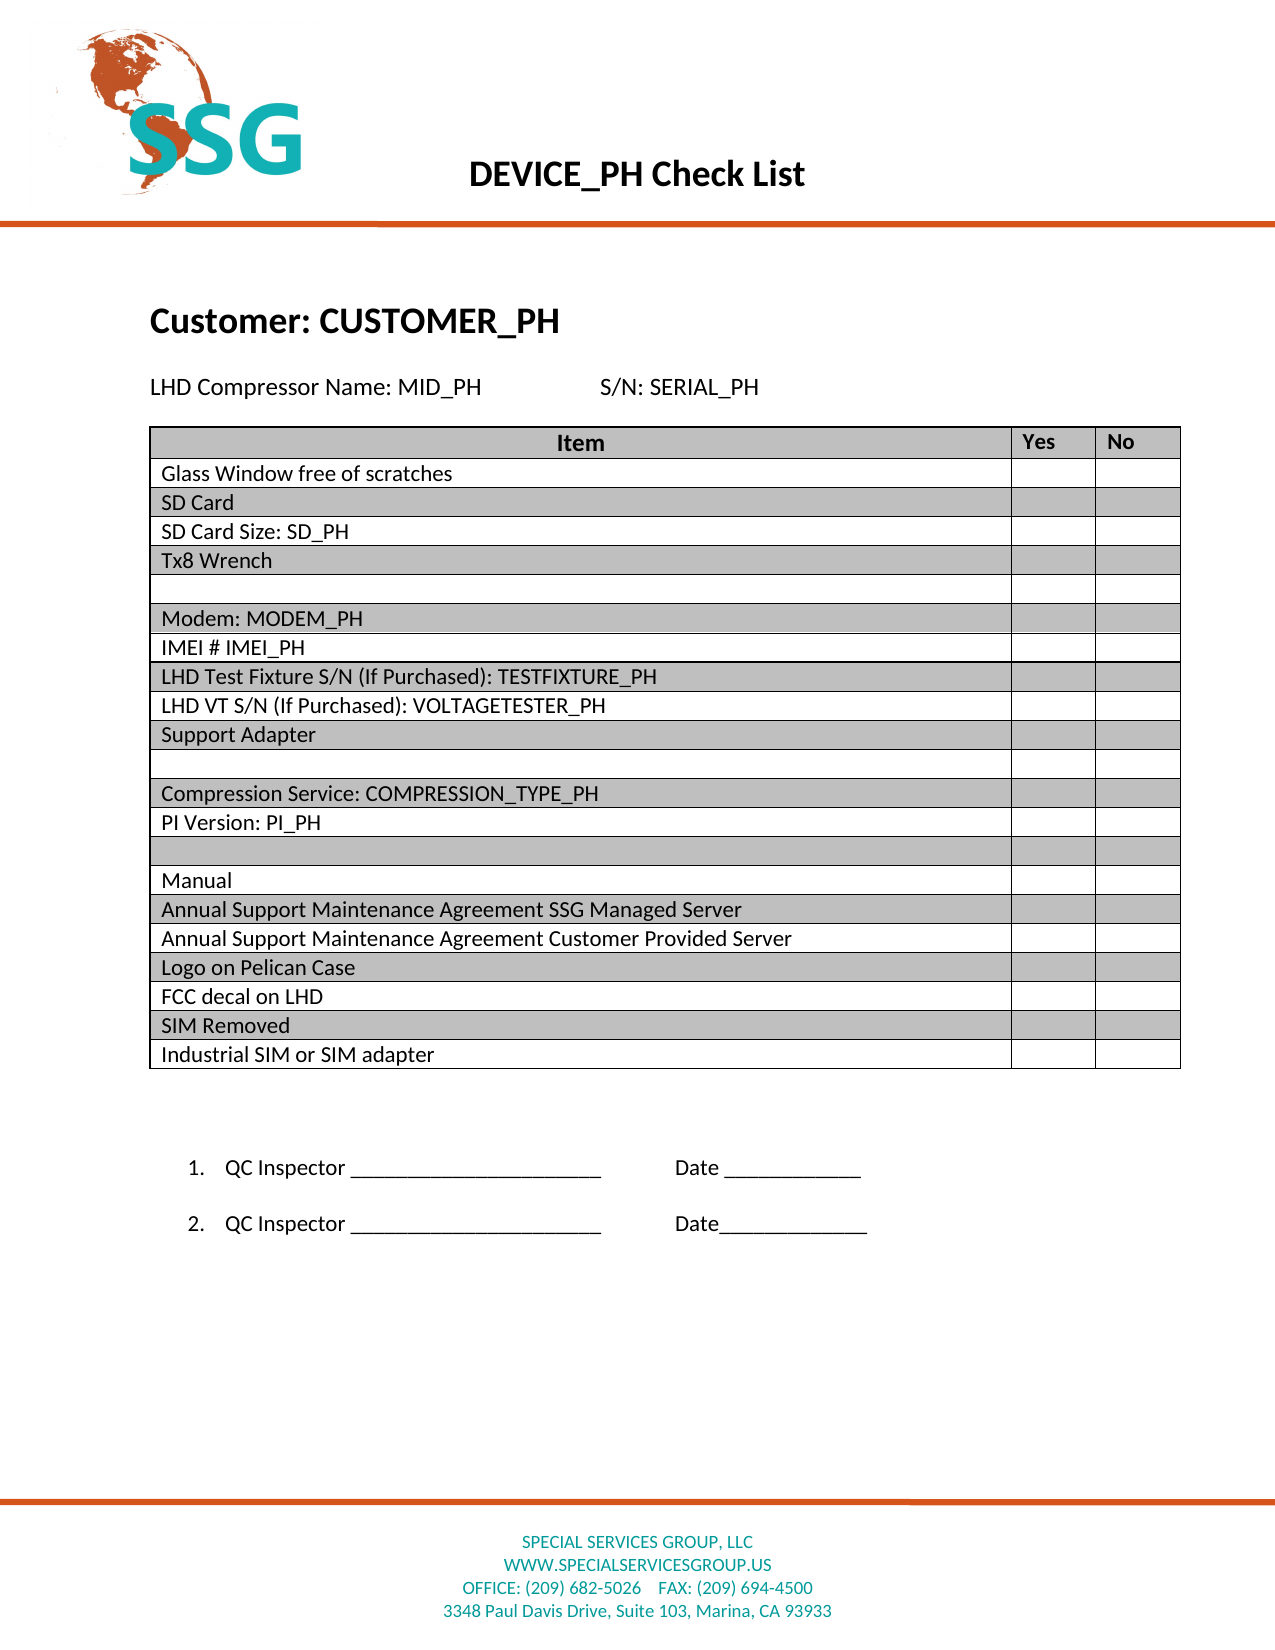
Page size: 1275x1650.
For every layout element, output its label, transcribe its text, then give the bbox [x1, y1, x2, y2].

table_cell [1096, 1040, 1180, 1068]
table_cell [1096, 750, 1180, 778]
table_cell [1012, 634, 1095, 661]
table_cell [1012, 692, 1095, 719]
table_cell PI Version: PI_PH [151, 808, 1011, 836]
table_cell [1012, 837, 1095, 865]
table_cell [1096, 895, 1180, 923]
table_cell [1096, 604, 1180, 632]
table_cell [1012, 924, 1095, 952]
table_header Item [151, 428, 1011, 458]
table_cell [1012, 721, 1095, 749]
table_cell SD Card Size: SD_PH [151, 517, 1011, 545]
table_cell Tx8 Wrench [151, 546, 1011, 574]
table_cell [1096, 663, 1180, 691]
table_cell LHD Test Fixture S/N (If Purchased): TESTFIXTURE_PH [151, 663, 1011, 691]
table_cell [1096, 692, 1180, 719]
table_cell [1096, 488, 1180, 516]
table_cell SIM Removed [151, 1011, 1011, 1039]
table_cell [1012, 604, 1095, 632]
table_cell [1012, 546, 1095, 574]
table_cell [1096, 837, 1180, 865]
table_cell Support Adapter [151, 721, 1011, 749]
table_cell [1012, 488, 1095, 516]
table_cell SD Card [151, 488, 1011, 516]
table_cell Glass Window free of scratches [151, 459, 1011, 487]
table_cell [1096, 575, 1180, 603]
table_cell [151, 837, 1011, 865]
table_cell [1096, 1011, 1180, 1039]
table_cell LHD VT S/N (If Purchased): VOLTAGETESTER_PH [151, 692, 1011, 719]
list QC Inspector ______________________ Date_____________ [187, 1209, 1125, 1237]
text DEVICE_PH Check List [150, 150, 1125, 196]
table_cell FCC decal on LHD [151, 982, 1011, 1010]
table_cell [1096, 546, 1180, 574]
table_cell Manual [151, 866, 1011, 894]
table_cell [151, 575, 1011, 603]
table_cell Compression Service: COMPRESSION_TYPE_PH [151, 779, 1011, 807]
table_cell [1096, 953, 1180, 981]
table_cell [1012, 663, 1095, 691]
table_cell [1012, 779, 1095, 807]
picture [28, 18, 320, 210]
table_cell Industrial SIM or SIM adapter [151, 1040, 1011, 1068]
table_cell [1096, 982, 1180, 1010]
table_cell [1096, 808, 1180, 836]
table_cell [1012, 575, 1095, 603]
table_cell [1012, 866, 1095, 894]
table_cell [151, 750, 1011, 778]
table_cell [1012, 1040, 1095, 1068]
table_cell [1096, 924, 1180, 952]
table_cell [1012, 982, 1095, 1010]
table_cell [1096, 866, 1180, 894]
table_cell [1012, 1011, 1095, 1039]
table_cell [1012, 517, 1095, 545]
table_cell [1096, 779, 1180, 807]
table_header No [1096, 428, 1180, 458]
table_cell Annual Support Maintenance Agreement SSG Managed Server [151, 895, 1011, 923]
table_cell Logo on Pelican Case [151, 953, 1011, 981]
table_cell [1012, 895, 1095, 923]
table_cell [1012, 750, 1095, 778]
table_cell Annual Support Maintenance Agreement Customer Provided Server [151, 924, 1011, 952]
table_cell [1096, 459, 1180, 487]
table_cell [1096, 721, 1180, 749]
table_cell [1096, 634, 1180, 661]
text Customer: CUSTOMER_PH [150, 297, 1125, 343]
table_cell [1012, 808, 1095, 836]
table_cell [1012, 459, 1095, 487]
text LHD Compressor Name: MID_PH S/N: SERIAL_PH [150, 371, 1125, 401]
table_cell IMEI # IMEI_PH [151, 634, 1011, 661]
table_cell [1012, 953, 1095, 981]
table_cell [1096, 517, 1180, 545]
list QC Inspector ______________________ Date ____________ [187, 1153, 1125, 1181]
table_header Yes [1012, 428, 1095, 458]
table_cell Modem: MODEM_PH [151, 604, 1011, 632]
